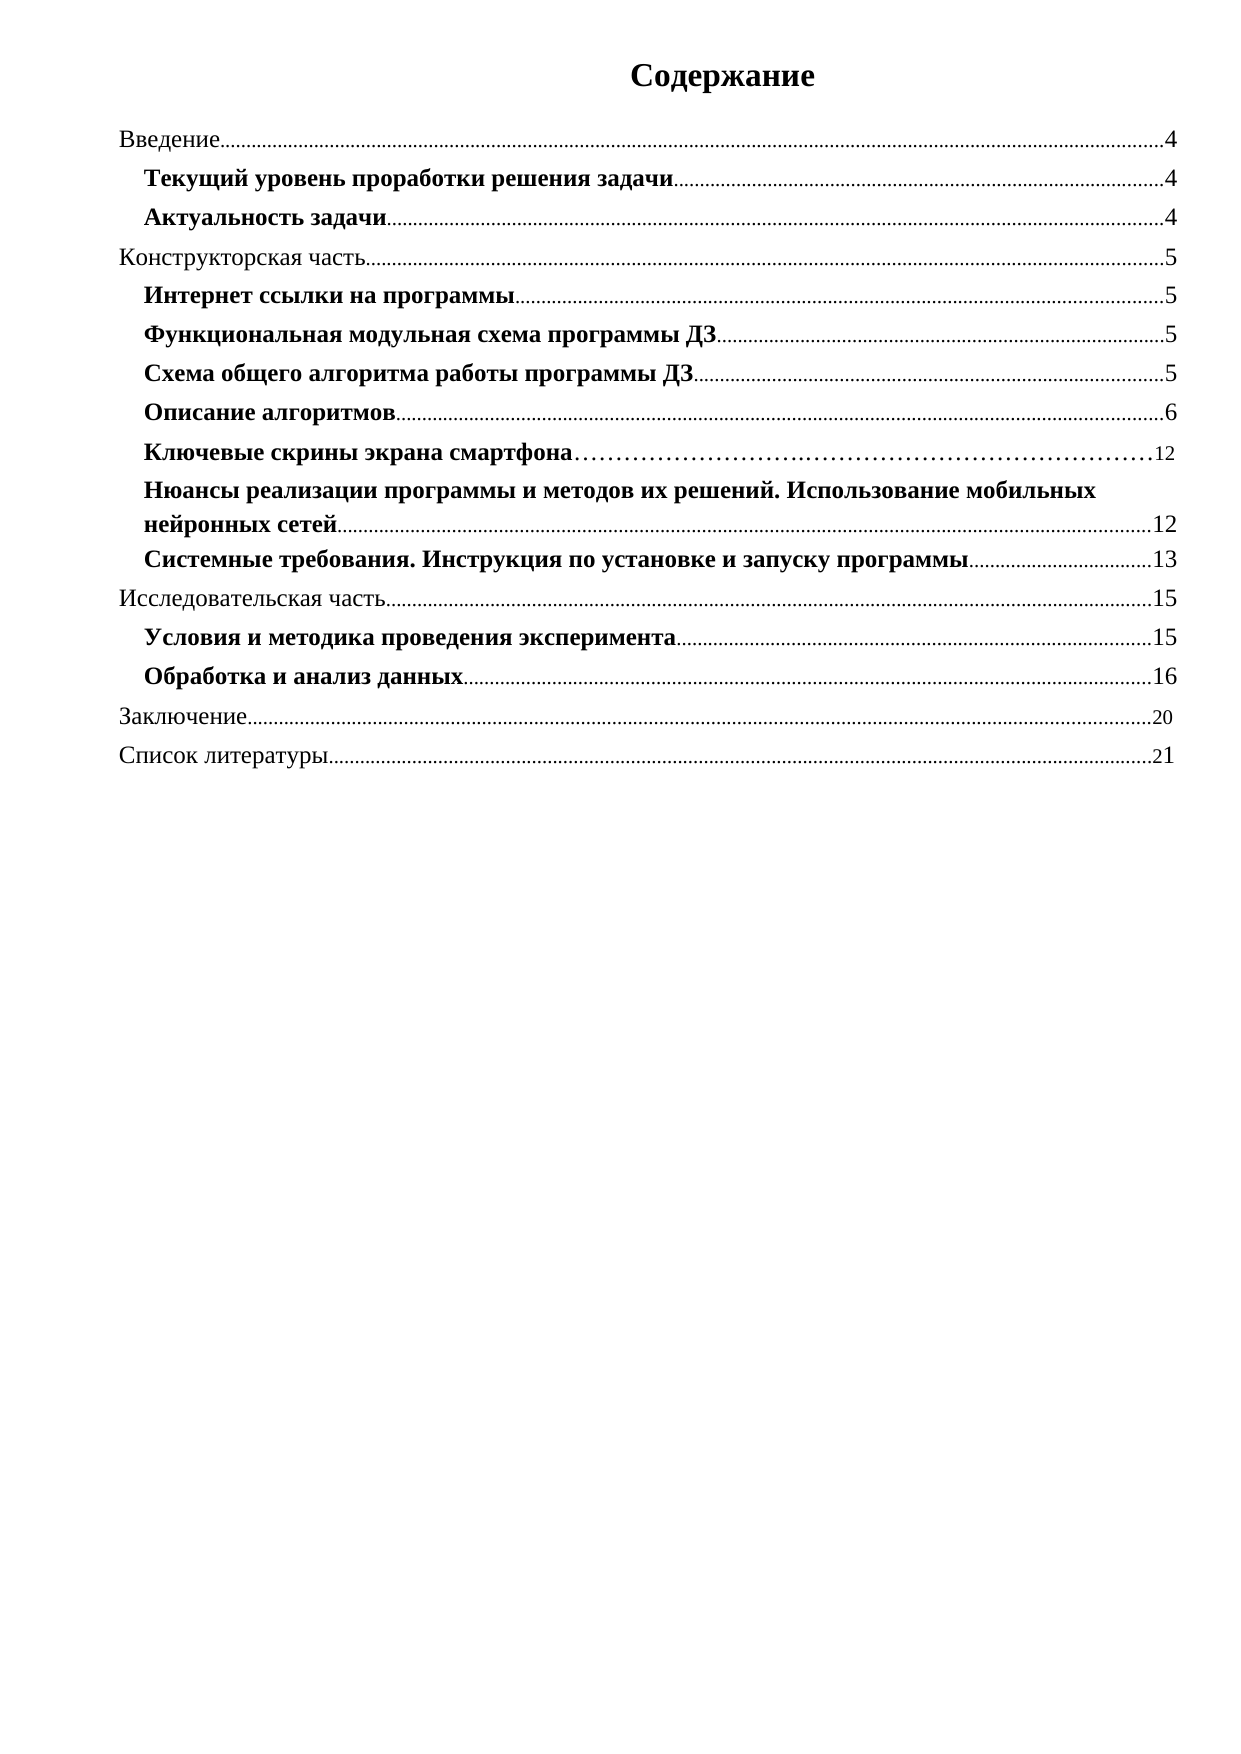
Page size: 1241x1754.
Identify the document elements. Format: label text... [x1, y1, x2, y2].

text Обработка и анализ данных 16 [144, 661, 1180, 690]
text Ключевые скрины экрана смартфона……………………….……………………………………12 [144, 437, 1180, 466]
text Заключение 20 [119, 701, 1180, 729]
text Нюансы реализации программы и методов их решений. Использование мобильных [144, 476, 1180, 504]
text Условия и методика проведения эксперимента 15 [144, 622, 1180, 651]
text Описание алгоритмов 6 [144, 397, 1180, 426]
text Конструкторская часть 5 [119, 242, 1180, 270]
text Интернет ссылки на программы 5 [144, 280, 1180, 309]
text Схема общего алгоритма работы программы ДЗ 5 [144, 358, 1180, 387]
text нейронных сетей 12 [144, 509, 1180, 538]
text Текущий уровень проработки решения задачи 4 [144, 163, 1180, 191]
text Исследовательская часть 15 [119, 583, 1180, 612]
text Список литературы 21 [119, 740, 1180, 769]
text Введение 4 [119, 124, 1180, 153]
text Актуальность задачи 4 [144, 202, 1180, 231]
text Функциональная модульная схема программы ДЗ 5 [144, 319, 1180, 348]
text Содержание [556, 55, 1155, 93]
text Системные требования. Инструкция по установке и запуску программы 13 [144, 544, 1180, 573]
